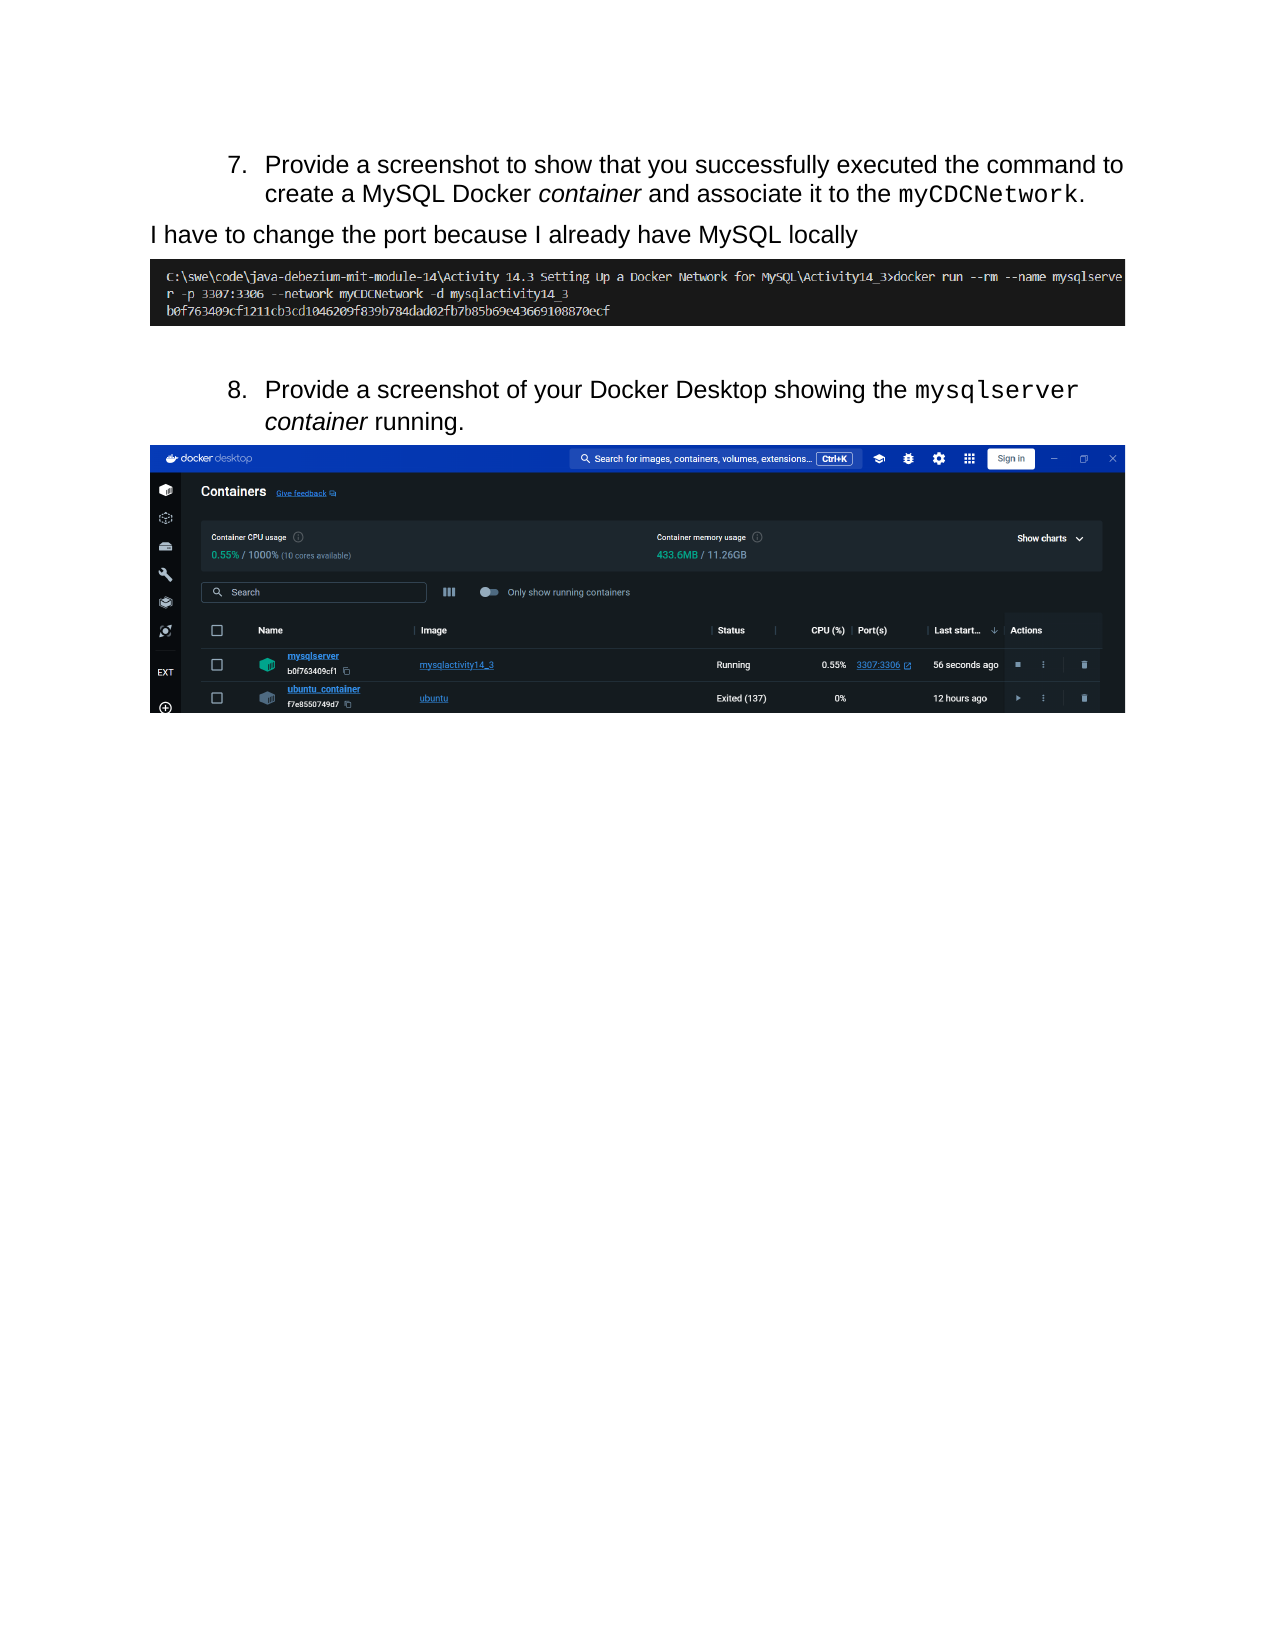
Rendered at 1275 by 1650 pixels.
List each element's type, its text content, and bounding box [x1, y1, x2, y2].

picture [150, 445, 1125, 713]
list Provide a screenshot to show that you successfully executed the command to create a MySQL Docker container and associate it to the myCDCNetwork. [227, 150, 1125, 210]
list Provide a screenshot of your Docker Desktop showing the mysqlserver container running. [227, 376, 1125, 435]
text I have to change the port because I already have MySQL locally [150, 220, 1125, 249]
picture [150, 259, 1125, 326]
